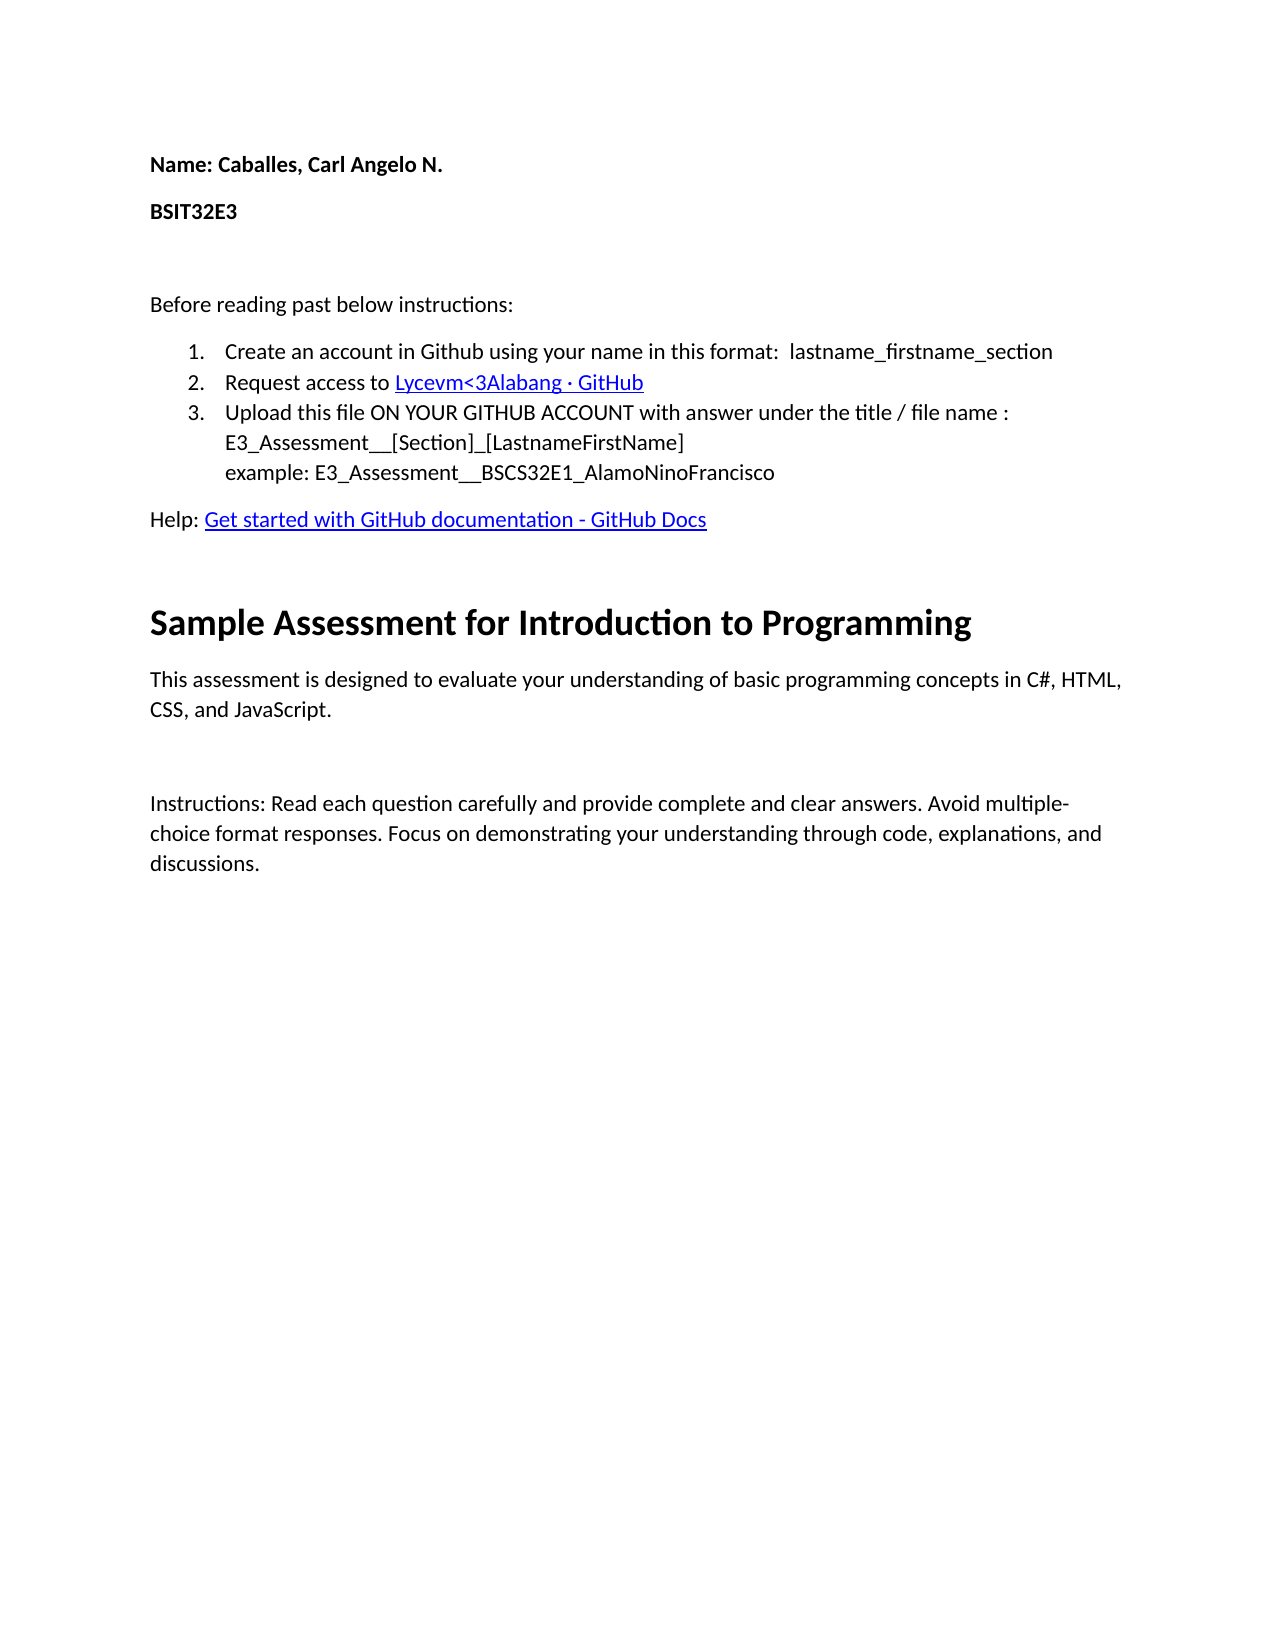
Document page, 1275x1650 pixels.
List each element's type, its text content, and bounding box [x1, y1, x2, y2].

text Name: Caballes, Carl Angelo N. [150, 150, 1125, 178]
text Sample Assessment for Introduction to Programming [150, 599, 1125, 645]
list Create an account in Github using your name in this format: lastname_firstname_section [187, 337, 1125, 366]
text This assessment is designed to evaluate your understanding of basic programming concepts in C#, HTML, CSS, and JavaScript. [150, 665, 1125, 723]
text BSIT32E3 [150, 197, 1125, 225]
list Request access to Lycevm<3Alabang · GitHub [187, 368, 1125, 396]
text Before reading past below instructions: [150, 291, 1125, 319]
text Help: Get started with GitHub documentation - GitHub Docs [150, 505, 1125, 533]
list Upload this file ON YOUR GITHUB ACCOUNT with answer under the title / file name : E3_Assessment__[Section]_[LastnameFirstName] example: E3_Assessment__BSCS32E1_AlamoNinoFrancisco [187, 398, 1125, 486]
text Instructions: Read each question carefully and provide complete and clear answers. Avoid multiple-choice format responses. Focus on demonstrating your understanding through code, explanations, and discussions. [150, 789, 1125, 877]
